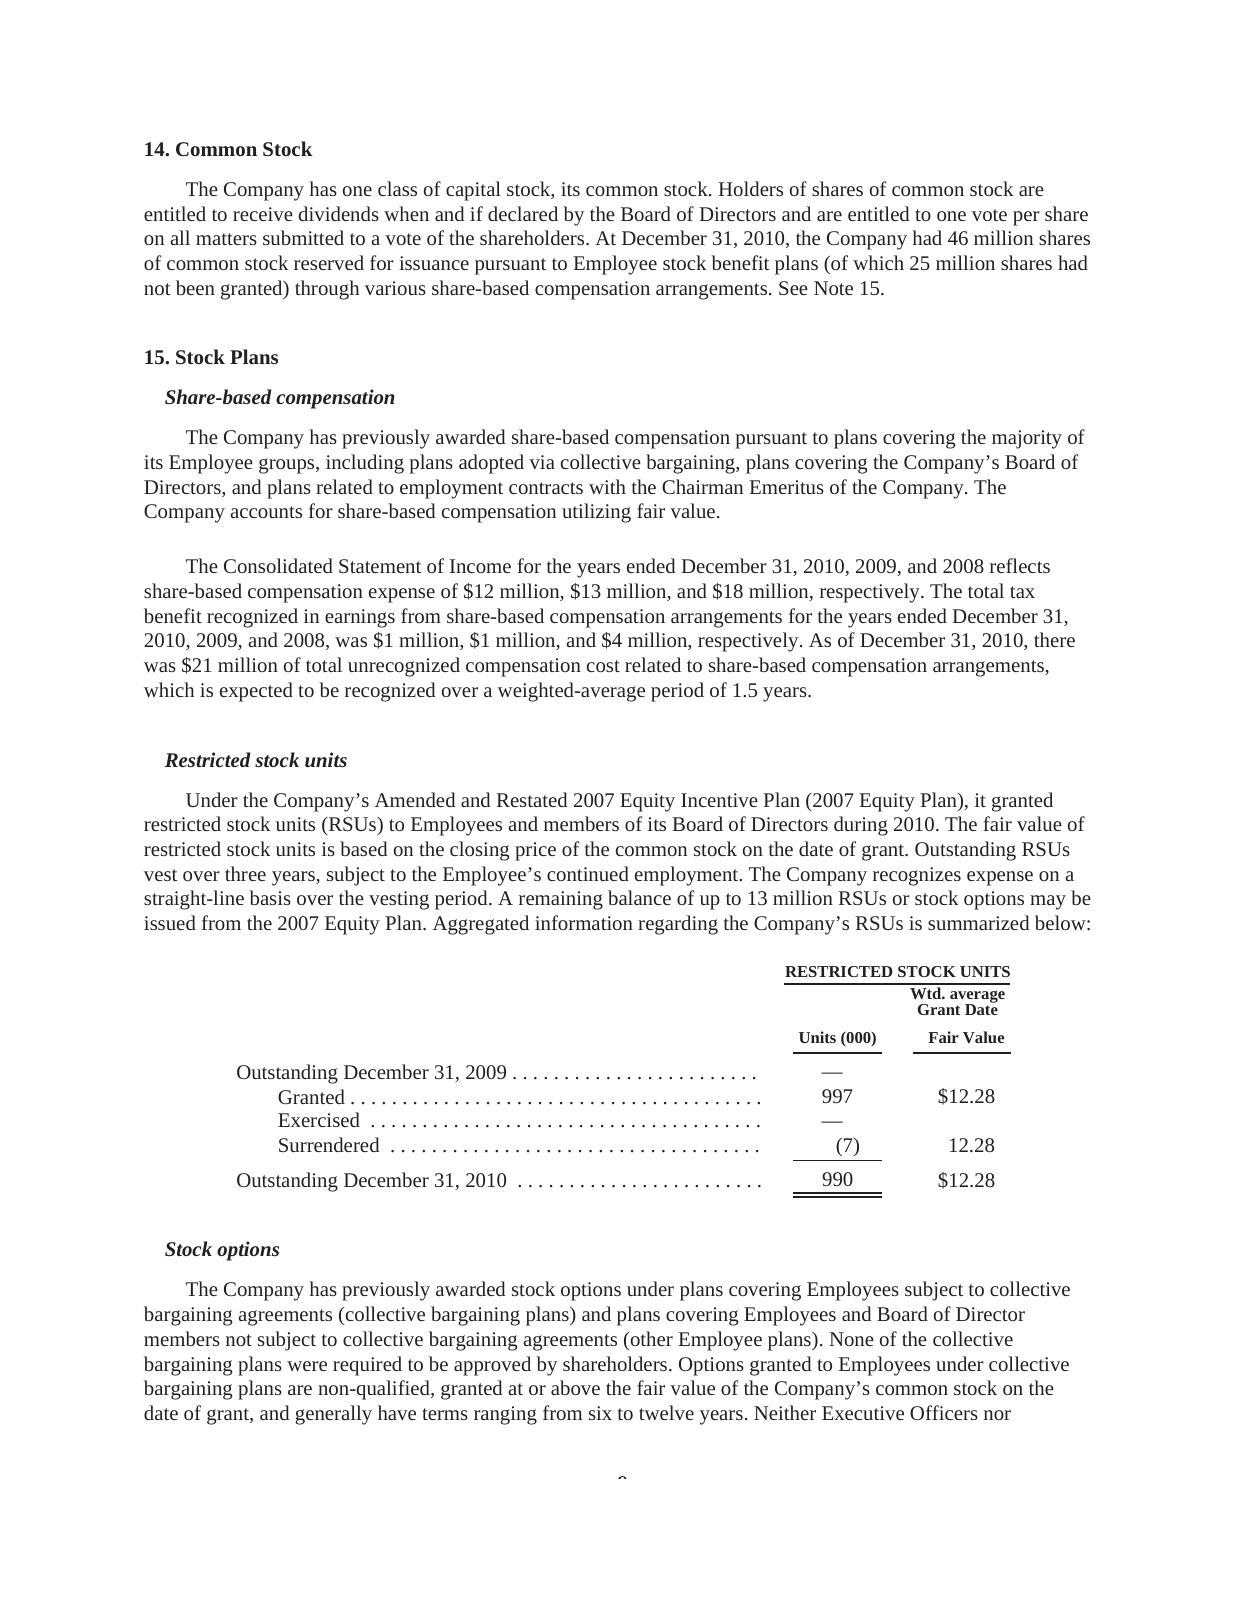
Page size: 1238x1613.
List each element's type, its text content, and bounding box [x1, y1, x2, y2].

text The Company has one class of capital stock, its common stock. Holders of shares of common stock are entitled to receive dividends when and if declared by the Board of Directors and are entitled to one vote per share on all matters submitted to a vote of the shareholders. At December 31, 2010, the Company had 46 million shares of common stock reserved for issuance pursuant to Employee stock benefit plans (of which 25 million shares had not been granted) through various share-based compensation arrangements. See Note 15. [144, 177, 1093, 299]
text Wtd. average Grant Date [910, 985, 1007, 1019]
text The Company has previously awarded share-based compensation pursuant to plans covering the majority of its Employee groups, including plans adopted via collective bargaining, plans covering the Company’s Board of Directors, and plans related to employment contracts with the Chairman Emeritus of the Company. The Company accounts for share-based compensation utilizing fair value. [144, 425, 1087, 523]
text The Company has previously awarded stock options under plans covering Employees subject to collective bargaining agreements (collective bargaining plans) and plans covering Employees and Board of Director members not subject to collective bargaining agreements (other Employee plans). None of the collective bargaining plans were required to be approved by shareholders. Options granted to Employees under collective bargaining plans are non-qualified, granted at or above the fair value of the Company’s common stock on the date of grant, and generally have terms ranging from six to twelve years. Neither Executive Officers nor [144, 1277, 1073, 1425]
subtitle Stock options [164, 1237, 1104, 1261]
subtitle Common Stock [144, 137, 1104, 161]
text The Consolidated Statement of Income for the years ended December 31, 2010, 2009, and 2008 reflects share-based compensation expense of $12 million, $13 million, and $18 million, respectively. The total tax benefit recognized in earnings from share-based compensation arrangements for the years ended December 31, 2010, 2009, and 2008, was $1 million, $1 million, and $4 million, respectively. As of December 31, 2010, there was $21 million of total unrecognized compensation cost related to share-based compensation arrangements, which is expected to be recognized over a weighted-average period of 1.5 years. [144, 554, 1077, 702]
text Under the Company’s Amended and Restated 2007 Equity Incentive Plan (2007 Equity Plan), it granted restricted stock units (RSUs) to Employees and members of its Board of Directors during 2010. The fair value of restricted stock units is based on the closing price of the common stock on the date of grant. Outstanding RSUs vest over three years, subject to the Employee’s continued employment. The Company recognizes expense on a straight-line basis over the vesting period. A remaining balance of up to 13 million RSUs or stock options may be issued from the 2007 Equity Plan. Aggregated information regarding the Company’s RSUs is summarized below: [144, 788, 1094, 935]
text RESTRICTED STOCK UNITS [133, 961, 1011, 981]
subtitle Stock Plans [144, 345, 1104, 369]
subtitle Share-based compensation [164, 385, 1104, 409]
subtitle Restricted stock units [164, 747, 1104, 772]
